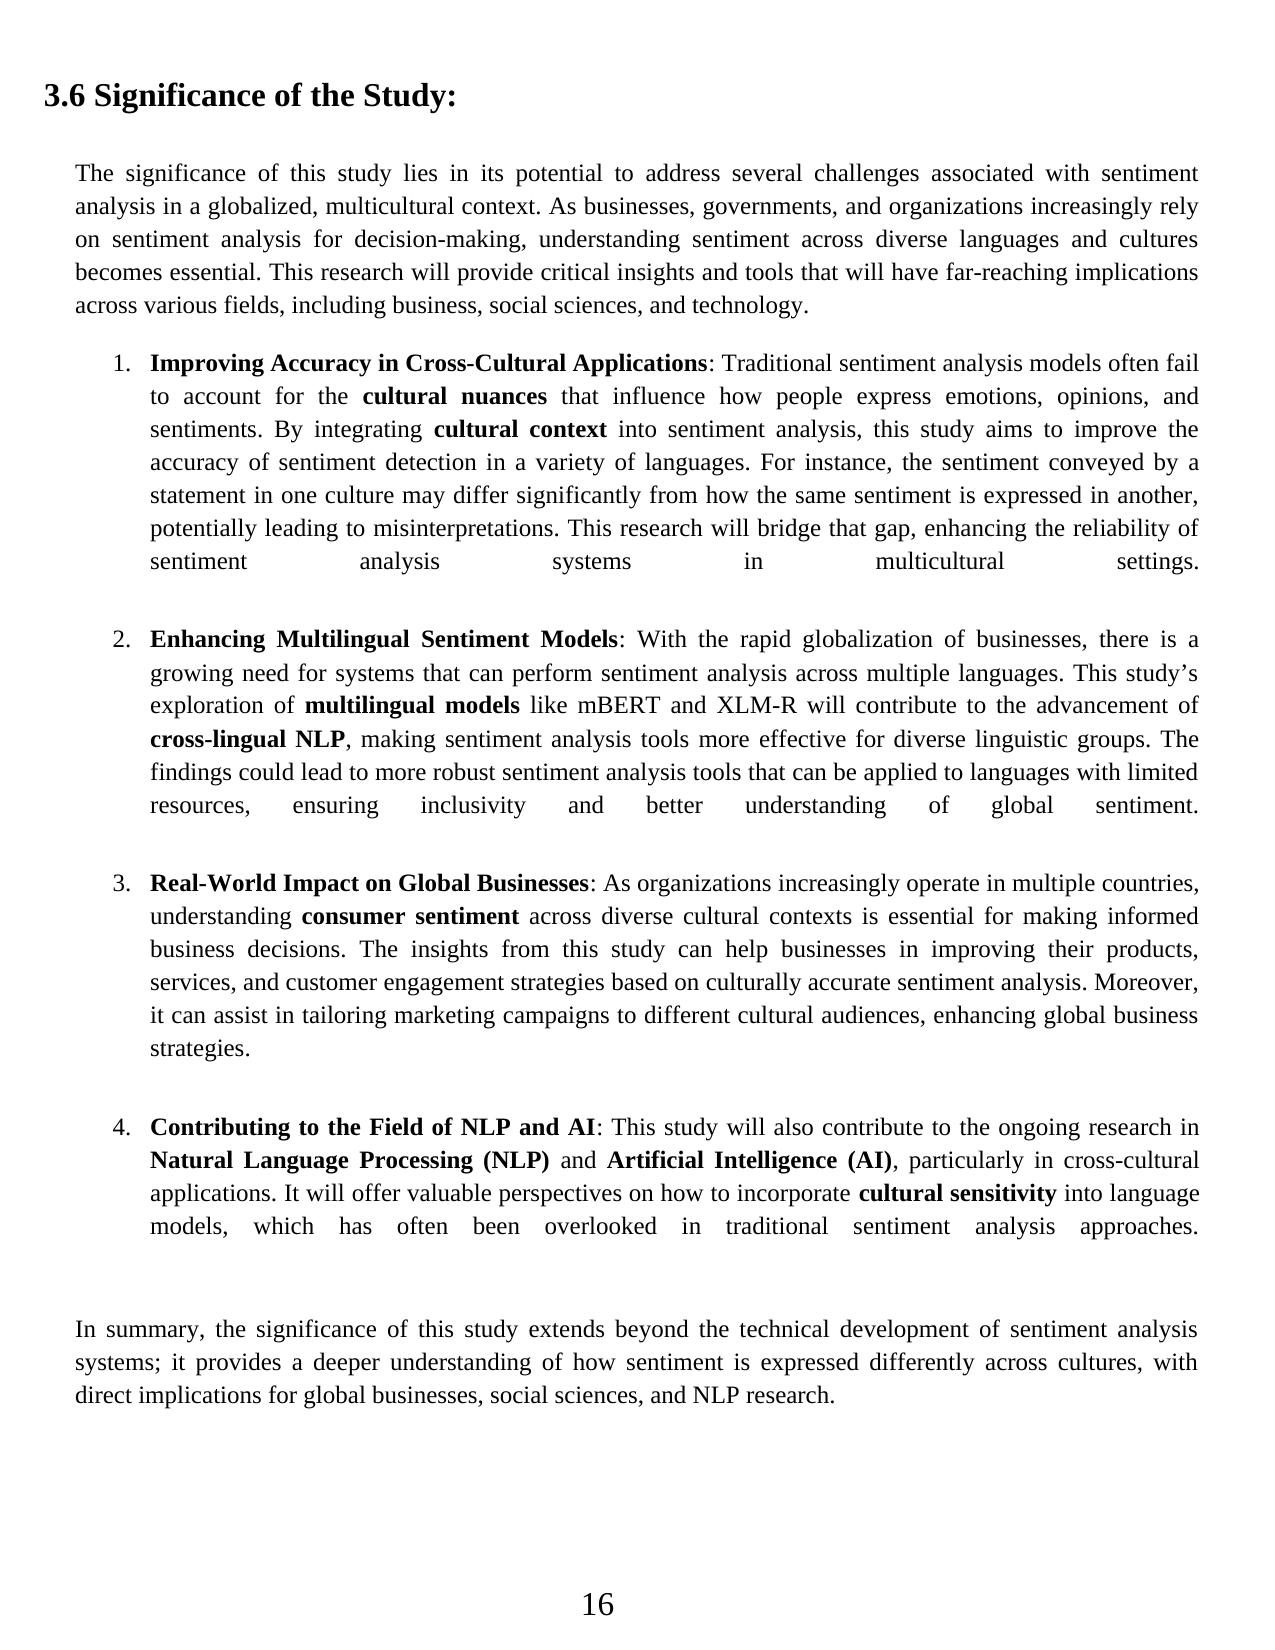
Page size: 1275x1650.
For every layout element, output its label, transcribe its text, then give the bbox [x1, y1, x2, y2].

list Real-World Impact on Global Businesses: As organizations increasingly operate in multiple countries, understanding consumer sentiment across diverse cultural contexts is essential for making informed business decisions. The insights from this study can help businesses in improving their products, services, and customer engagement strategies based on culturally accurate sentiment analysis. Moreover, it can assist in tailoring marketing campaigns to different cultural audiences, enhancing global business strategies. [112, 868, 1200, 1106]
text In summary, the significance of this study extends beyond the technical development of sentiment analysis systems; it provides a deeper understanding of how sentiment is expressed differently across cultures, with direct implications for global businesses, social sciences, and NLP research. [75, 1314, 1200, 1409]
text 3.6 Significance of the Study: [44, 75, 1167, 113]
list Enhancing Multilingual Sentiment Models: With the rapid globalization of businesses, there is a growing need for systems that can perform sentiment analysis across multiple languages. This study’s exploration of multilingual models like mBERT and XLM-R will contribute to the advancement of cross-lingual NLP, making sentiment analysis tools more effective for diverse linguistic groups. The findings could lead to more robust sentiment analysis tools that can be applied to languages with limited resources, ensuring inclusivity and better understanding of global sentiment. [112, 624, 1200, 862]
text The significance of this study lies in its potential to address several challenges associated with sentiment analysis in a globalized, multicultural context. As businesses, governments, and organizations increasingly rely on sentiment analysis for decision-making, understanding sentiment across diverse languages and cultures becomes essential. This research will provide critical insights and tools that will have far-reaching implications across various fields, including business, social sciences, and technology. [75, 158, 1200, 319]
list Improving Accuracy in Cross-Cultural Applications: Traditional sentiment analysis models often fail to account for the cultural nuances that influence how people express emotions, opinions, and sentiments. By integrating cultural context into sentiment analysis, this study aims to improve the accuracy of sentiment detection in a variety of languages. For instance, the sentiment conveyed by a statement in one culture may differ significantly from how the same sentiment is expressed in another, potentially leading to misinterpretations. This research will bridge that gap, enhancing the reliability of sentiment analysis systems in multicultural settings. [112, 348, 1200, 619]
list Contributing to the Field of NLP and AI: This study will also contribute to the ongoing research in Natural Language Processing (NLP) and Artificial Intelligence (AI), particularly in cross-cultural applications. It will offer valuable perspectives on how to incorporate cultural sensitivity into language models, which has often been overlooked in traditional sentiment analysis approaches. [112, 1112, 1200, 1284]
